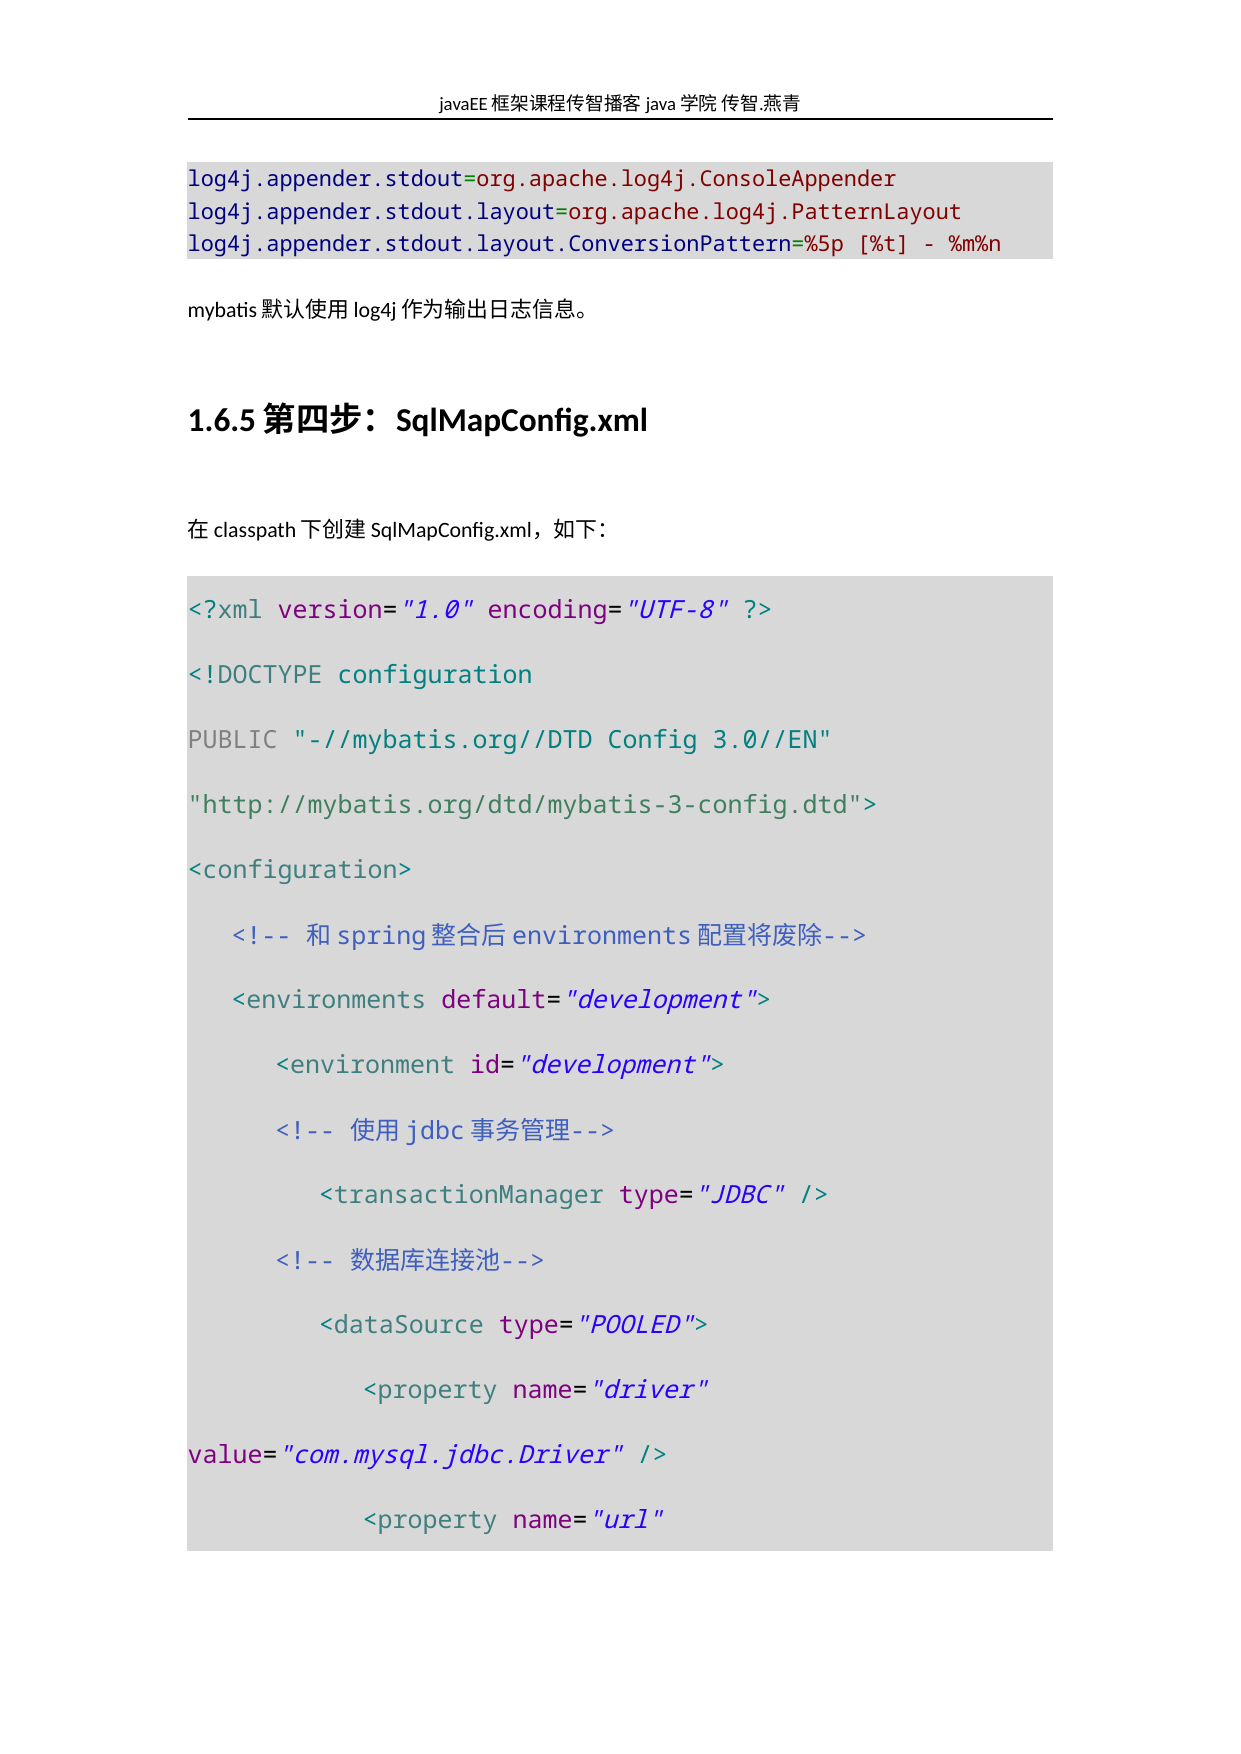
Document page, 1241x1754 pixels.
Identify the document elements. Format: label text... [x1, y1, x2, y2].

text <property name="driver" value="com.mysql.jdbc.Driver" /> [187, 1356, 1053, 1486]
text <?xml version="1.0" encoding="UTF-8" ?> [187, 576, 1053, 641]
text <dataSource type="POOLED"> [187, 1291, 1053, 1356]
text "http://mybatis.org/dtd/mybatis-3-config.dtd"> [187, 771, 1053, 836]
text PUBLIC "-//mybatis.org//DTD Config 3.0//EN" [187, 706, 1053, 771]
text <!-- 数据库连接池--> [187, 1226, 1053, 1291]
text <!-- 使用jdbc事务管理--> [187, 1096, 1053, 1161]
text <!-- 和spring整合后 environments配置将废除--> [187, 901, 1053, 966]
text <!DOCTYPE configuration [187, 641, 1053, 706]
subtitle 第四步：SqlMapConfig.xml [187, 384, 1053, 449]
text <environment id="development"> [187, 1031, 1053, 1096]
text <environments default="development"> [187, 966, 1053, 1031]
text log4j.appender.stdout.layout=org.apache.log4j.PatternLayout [187, 194, 1053, 227]
text log4j.appender.stdout=org.apache.log4j.ConsoleAppender [187, 162, 1053, 194]
text 在classpath下创建SqlMapConfig.xml，如下： [187, 511, 1053, 544]
text <configuration> [187, 836, 1053, 901]
text <transactionManager type="JDBC" /> [187, 1161, 1053, 1226]
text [187, 1486, 1053, 1551]
text mybatis默认使用log4j作为输出日志信息。 [187, 292, 1053, 324]
text log4j.appender.stdout.layout.ConversionPattern=%5p [%t] - %m%n [187, 227, 1053, 259]
